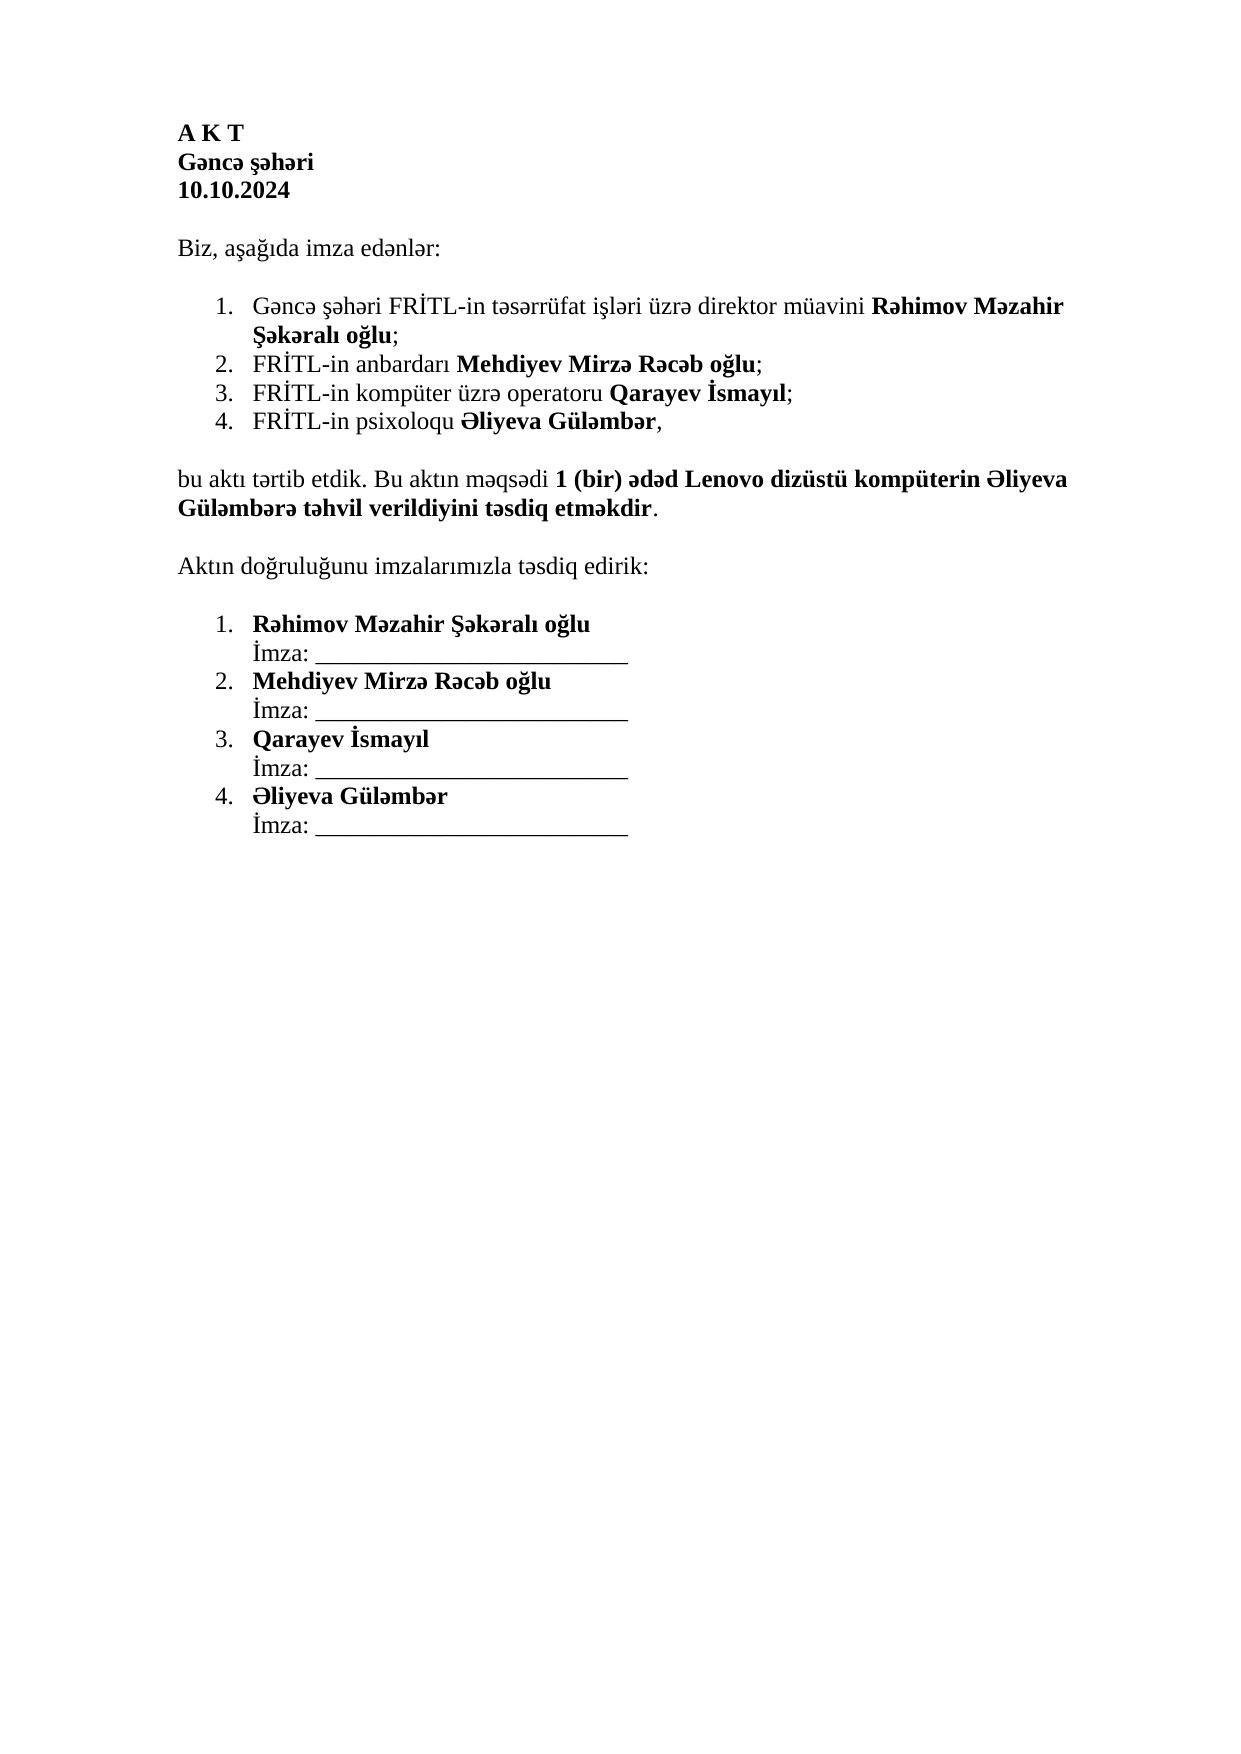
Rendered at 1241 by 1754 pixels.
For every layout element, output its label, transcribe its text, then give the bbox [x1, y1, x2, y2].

text bu aktı tərtib etdik. Bu aktın məqsədi 1 (bir) ədəd Lenovo dizüstü kompüterin Əliyeva Güləmbərə təhvil verildiyini təsdiq etməkdir. [177, 464, 1152, 522]
text A K T Gəncə şəhəri 10.10.2024 [177, 118, 1152, 204]
list FRİTL-in psixoloqu Əliyeva Güləmbər, [215, 406, 1152, 435]
list Qarayev İsmayıl İmza: _________________________ [215, 724, 1152, 781]
list Gəncə şəhəri FRİTL-in təsərrüfat işləri üzrə direktor müavini Rəhimov Məzahir Şəkəralı oğlu; [215, 291, 1152, 349]
list Mehdiyev Mirzə Rəcəb oğlu İmza: _________________________ [215, 666, 1152, 724]
list Əliyeva Güləmbər İmza: _________________________ [215, 781, 1152, 839]
text Biz, aşağıda imza edənlər: [177, 233, 1152, 262]
text Aktın doğruluğunu imzalarımızla təsdiq edirik: [177, 551, 1152, 580]
list Rəhimov Məzahir Şəkəralı oğlu İmza: _________________________ [215, 609, 1152, 666]
list FRİTL-in kompüter üzrə operatoru Qarayev İsmayıl; [215, 378, 1152, 406]
list FRİTL-in anbardarı Mehdiyev Mirzə Rəcəb oğlu; [215, 349, 1152, 378]
